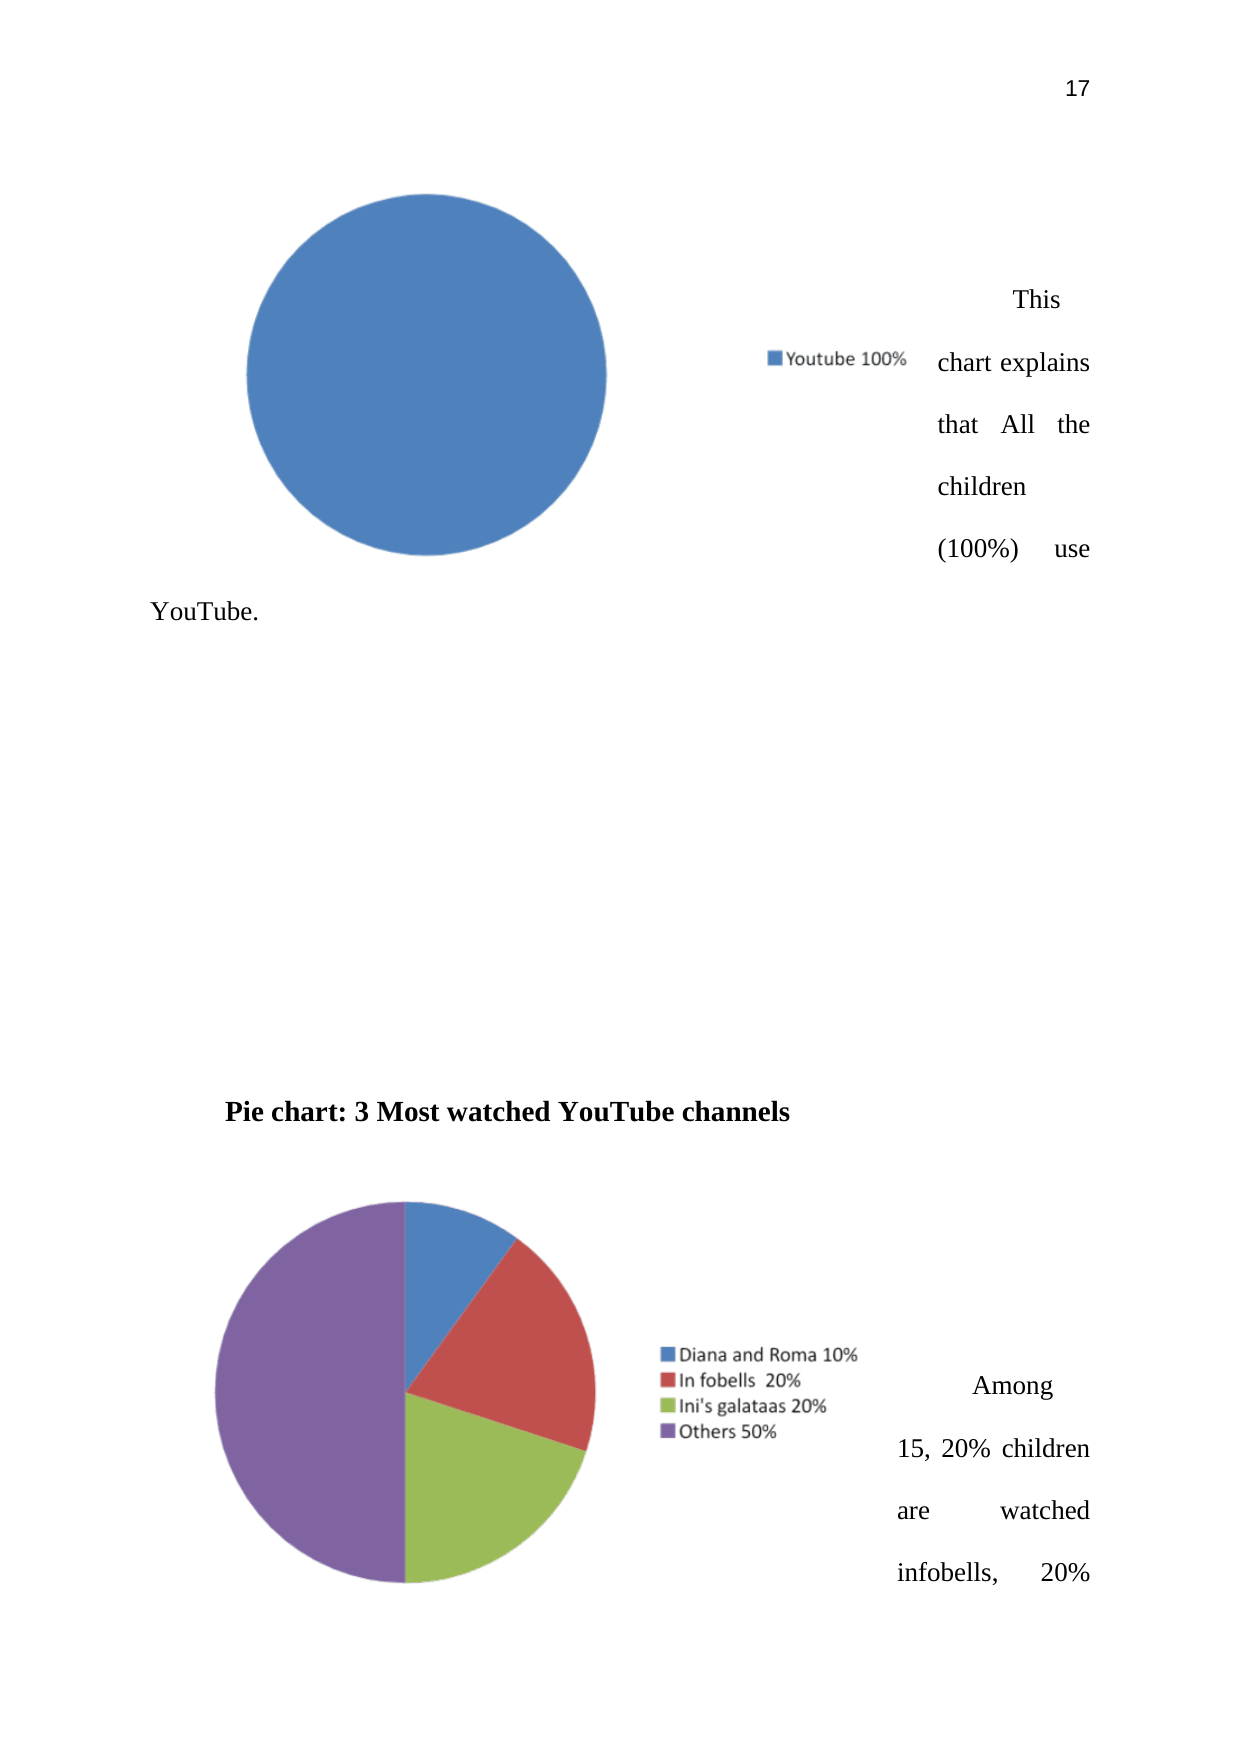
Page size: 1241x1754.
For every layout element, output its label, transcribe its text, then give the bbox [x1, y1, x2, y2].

picture [150, 150, 919, 577]
picture [150, 1181, 879, 1604]
text Pie chart: 3 Most watched YouTube channels [150, 1094, 1090, 1127]
text This chart explains that All the children (100%) use YouTube. [150, 283, 1090, 626]
